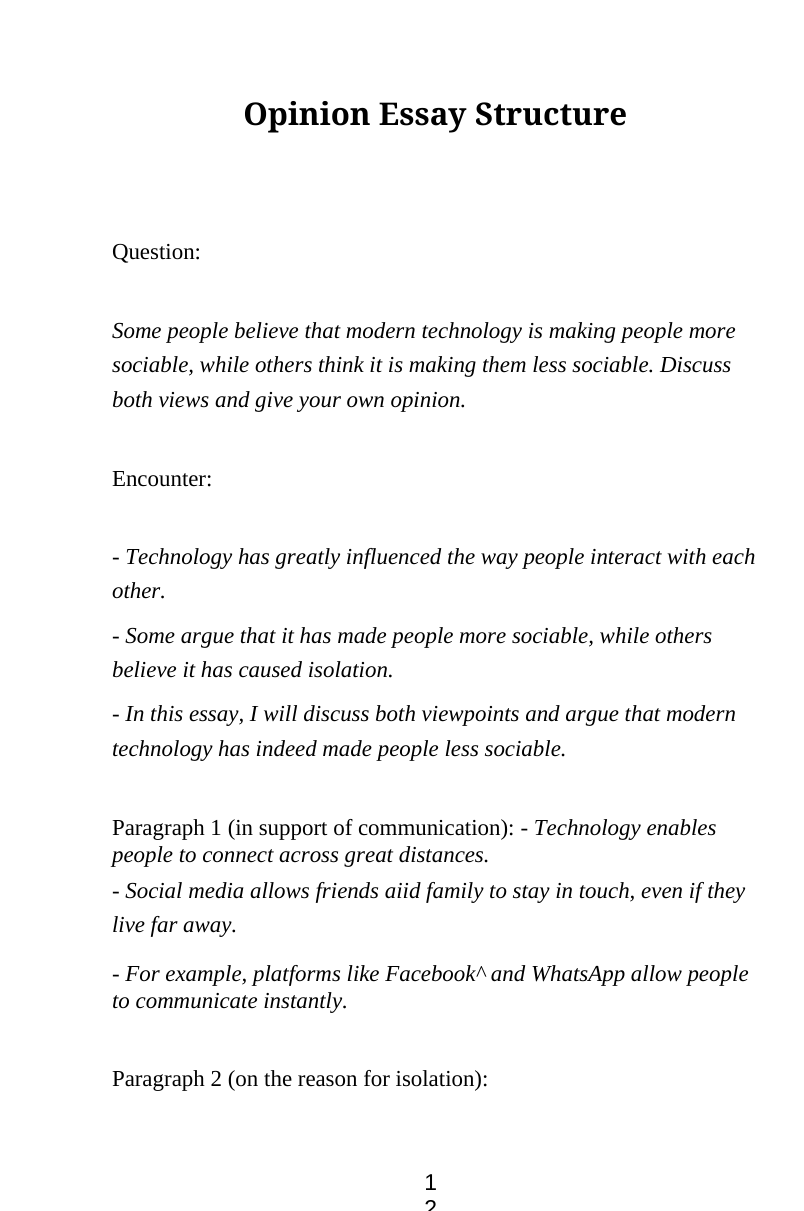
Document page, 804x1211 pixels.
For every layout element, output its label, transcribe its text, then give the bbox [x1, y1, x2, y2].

text Some people believe that modern technology is making people more sociable, while others think it is making them less sociable. Discuss both views and give your own opinion. [112, 317, 758, 412]
text - In this essay, I will discuss both viewpoints and argue that modern technology has indeed made people less sociable. [112, 701, 758, 762]
text Question: [112, 238, 758, 265]
text Paragraph 1 (in support of communication): - Technology enables people to connect across great distances. [112, 814, 758, 867]
subtitle Opinion Essay Structure [112, 92, 758, 197]
text Encounter: [112, 464, 758, 491]
text - Technology has greatly influenced the way people interact with each other. [112, 543, 758, 603]
text - Social media allows friends aiid family to stay in touch, even if they live far away. [112, 877, 758, 938]
text - For example, platforms like Facebook^ and WhatsApp allow people to communicate instantly. [112, 960, 758, 1013]
text Paragraph 2 (on the reason for isolation): [112, 1065, 758, 1091]
text - Some argue that it has made people more sociable, while others believe it has caused isolation. [112, 622, 758, 682]
